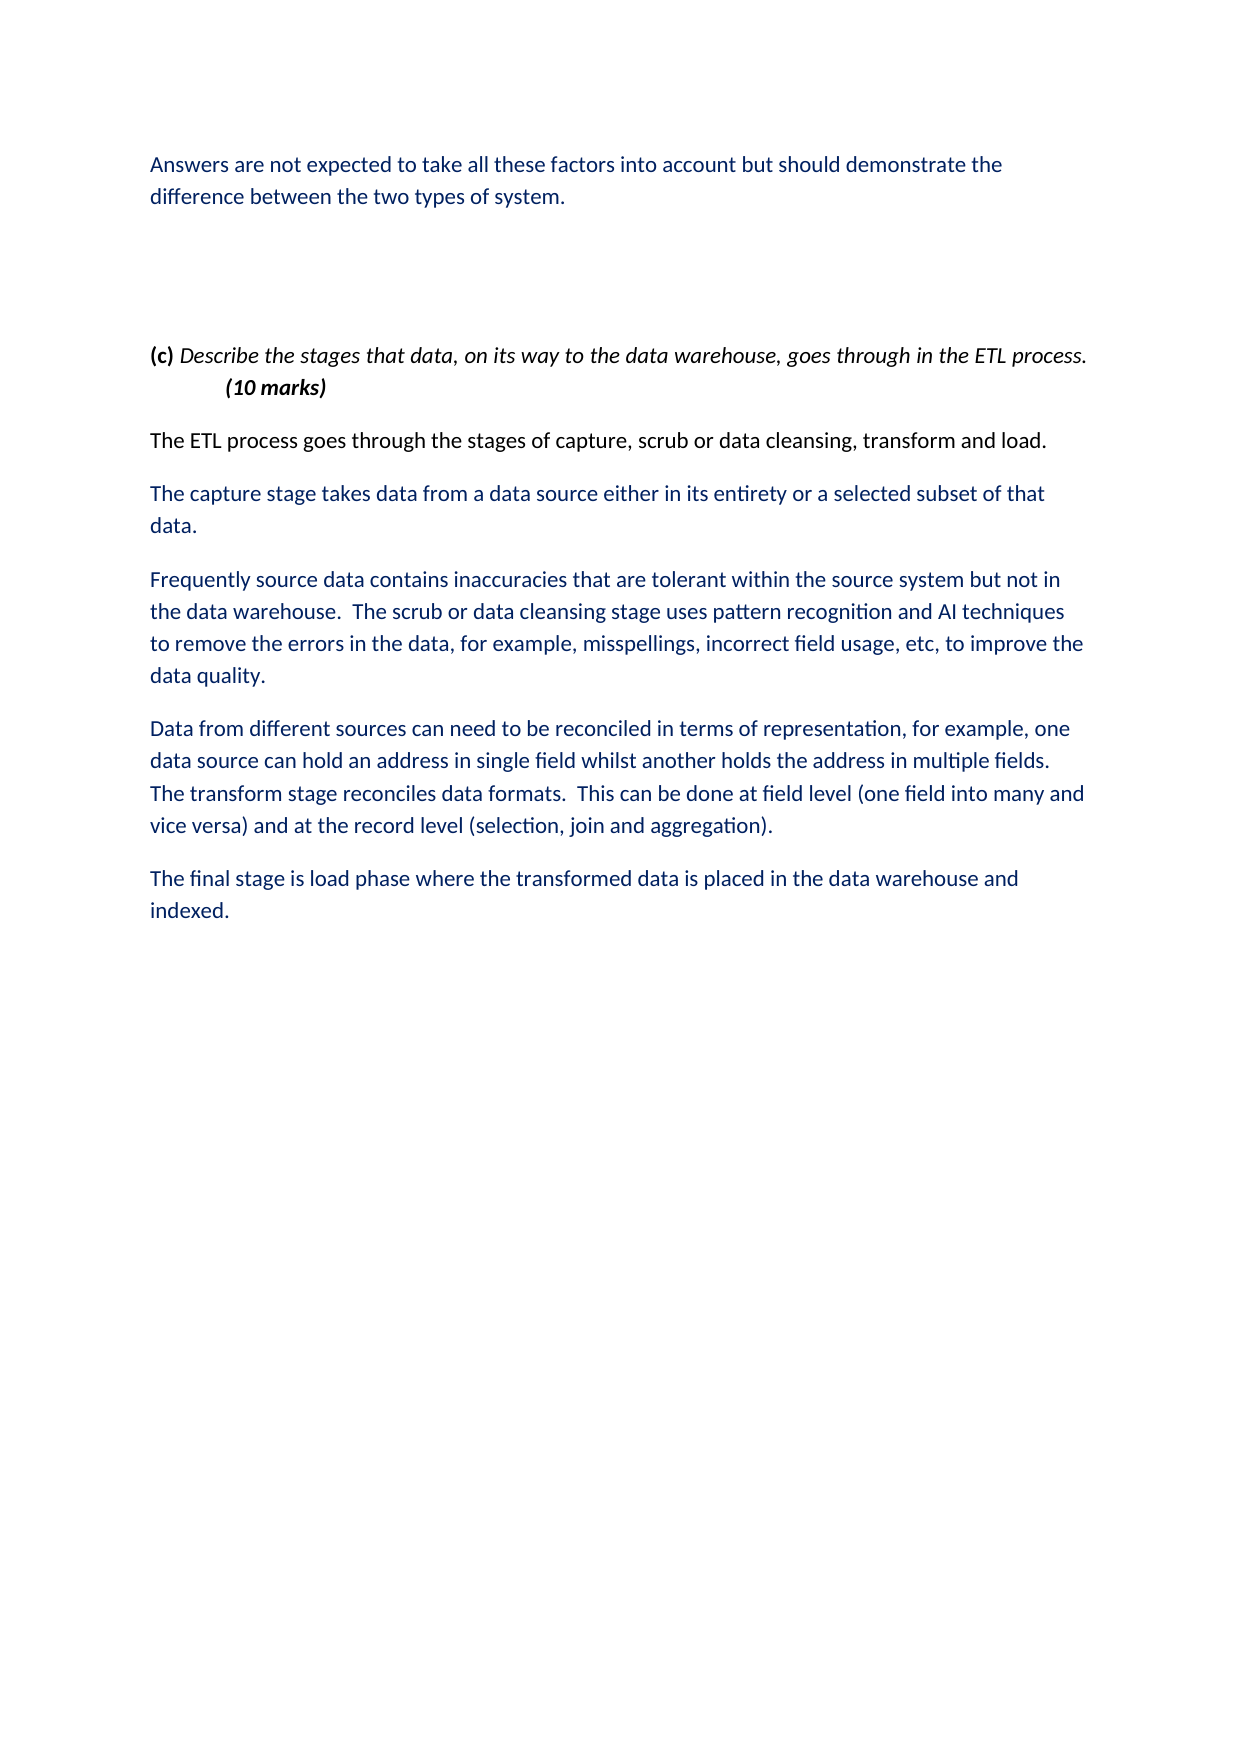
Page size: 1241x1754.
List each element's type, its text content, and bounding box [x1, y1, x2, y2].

text The final stage is load phase where the transformed data is placed in the data warehouse and indexed. [150, 864, 1090, 924]
text The capture stage takes data from a data source either in its entirety or a selected subset of that data. [150, 479, 1090, 540]
text The ETL process goes through the stages of capture, scrub or data cleansing, transform and load. [150, 426, 1090, 454]
text Data from different sources can need to be reconciled in terms of representation, for example, one data source can hold an address in single field whilst another holds the address in multiple fields. The transform stage reconciles data formats. This can be done at field level (one field into many and vice versa) and at the record level (selection, join and aggregation). [150, 714, 1090, 839]
text Answers are not expected to take all these factors into account but should demonstrate the difference between the two types of system. [150, 150, 1090, 210]
text (c) Describe the stages that data, on its way to the data warehouse, goes through in the ETL process. (10 marks) [150, 341, 1090, 401]
text Frequently source data contains inaccuracies that are tolerant within the source system but not in the data warehouse. The scrub or data cleansing stage uses pattern recognition and AI techniques to remove the errors in the data, for example, misspellings, incorrect field usage, etc, to improve the data quality. [150, 565, 1090, 689]
